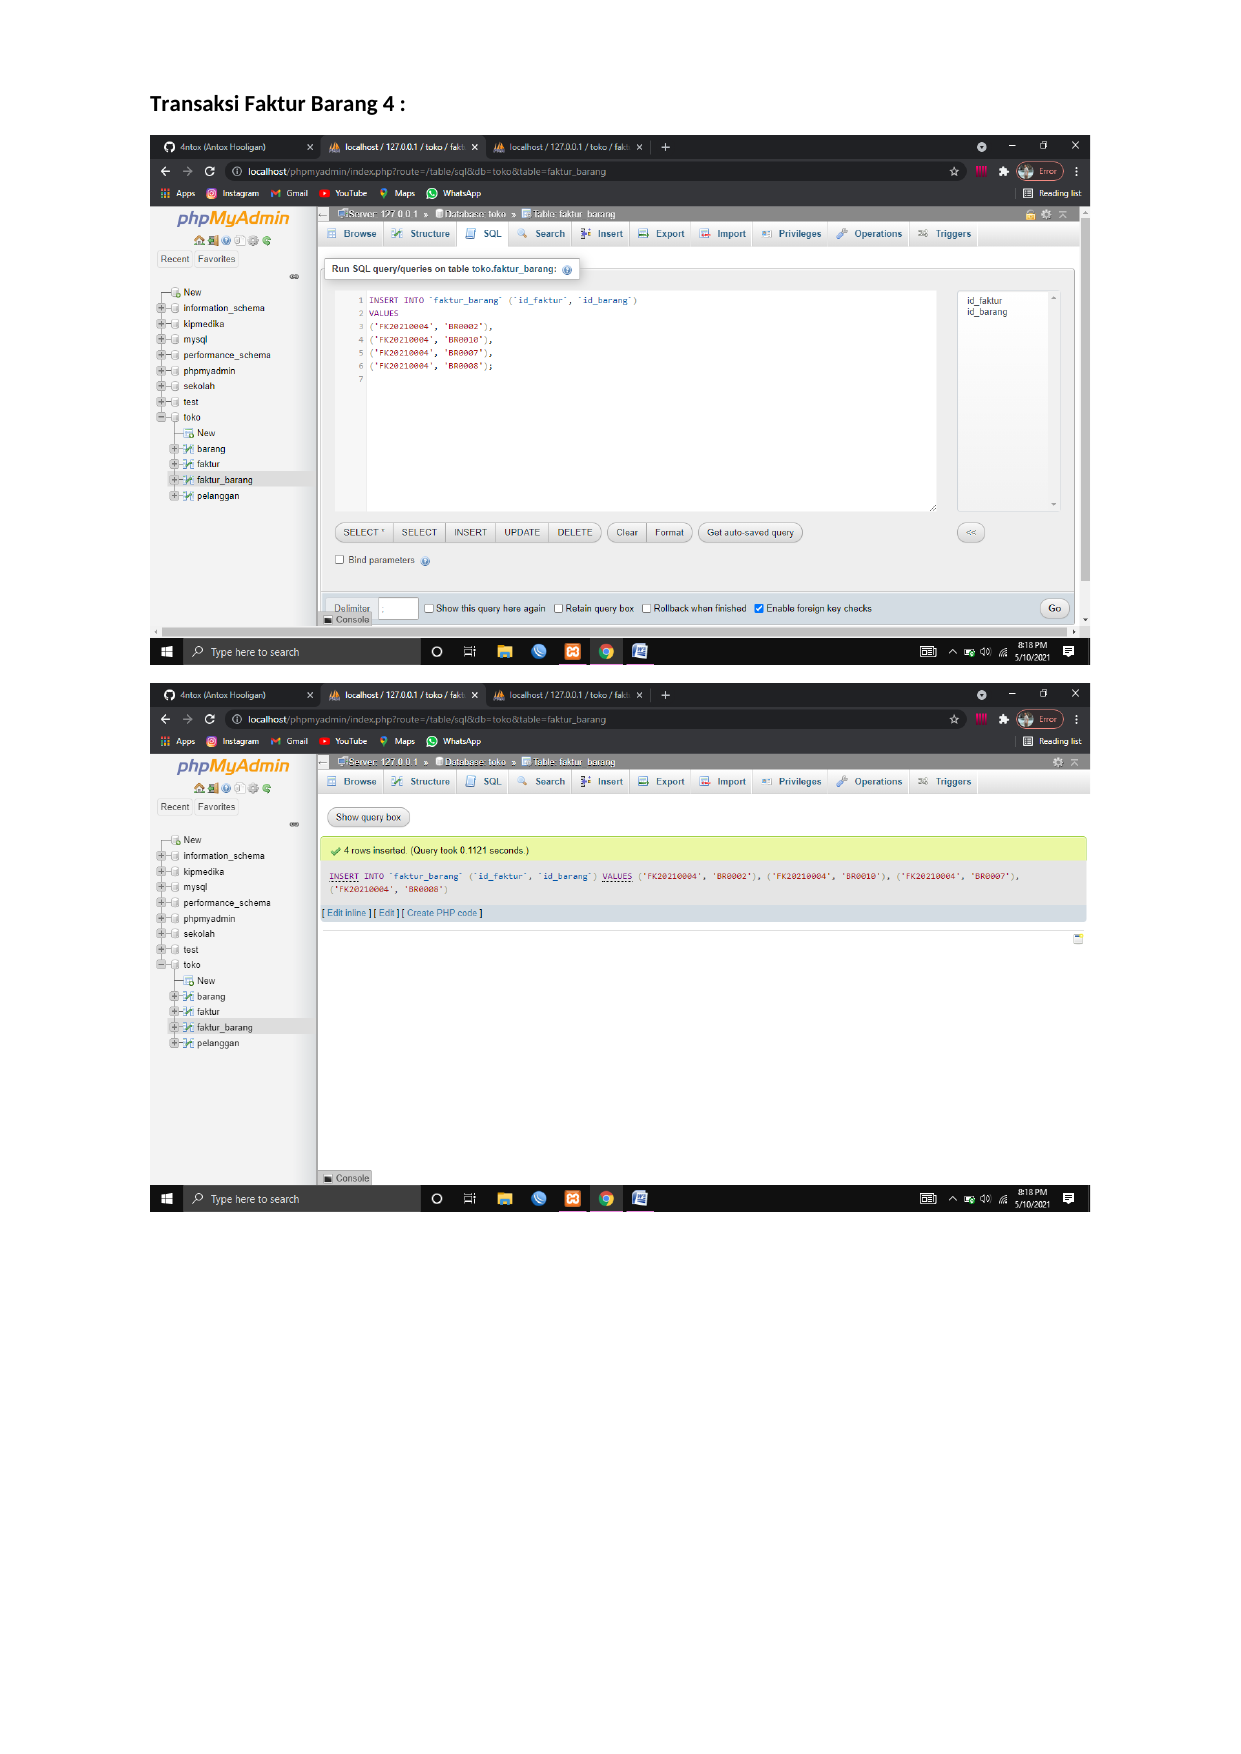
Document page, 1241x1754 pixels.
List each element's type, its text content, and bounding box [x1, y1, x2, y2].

picture [150, 135, 1091, 665]
picture [150, 683, 1091, 1212]
text Transaksi Faktur Barang 4 : [150, 89, 1090, 117]
